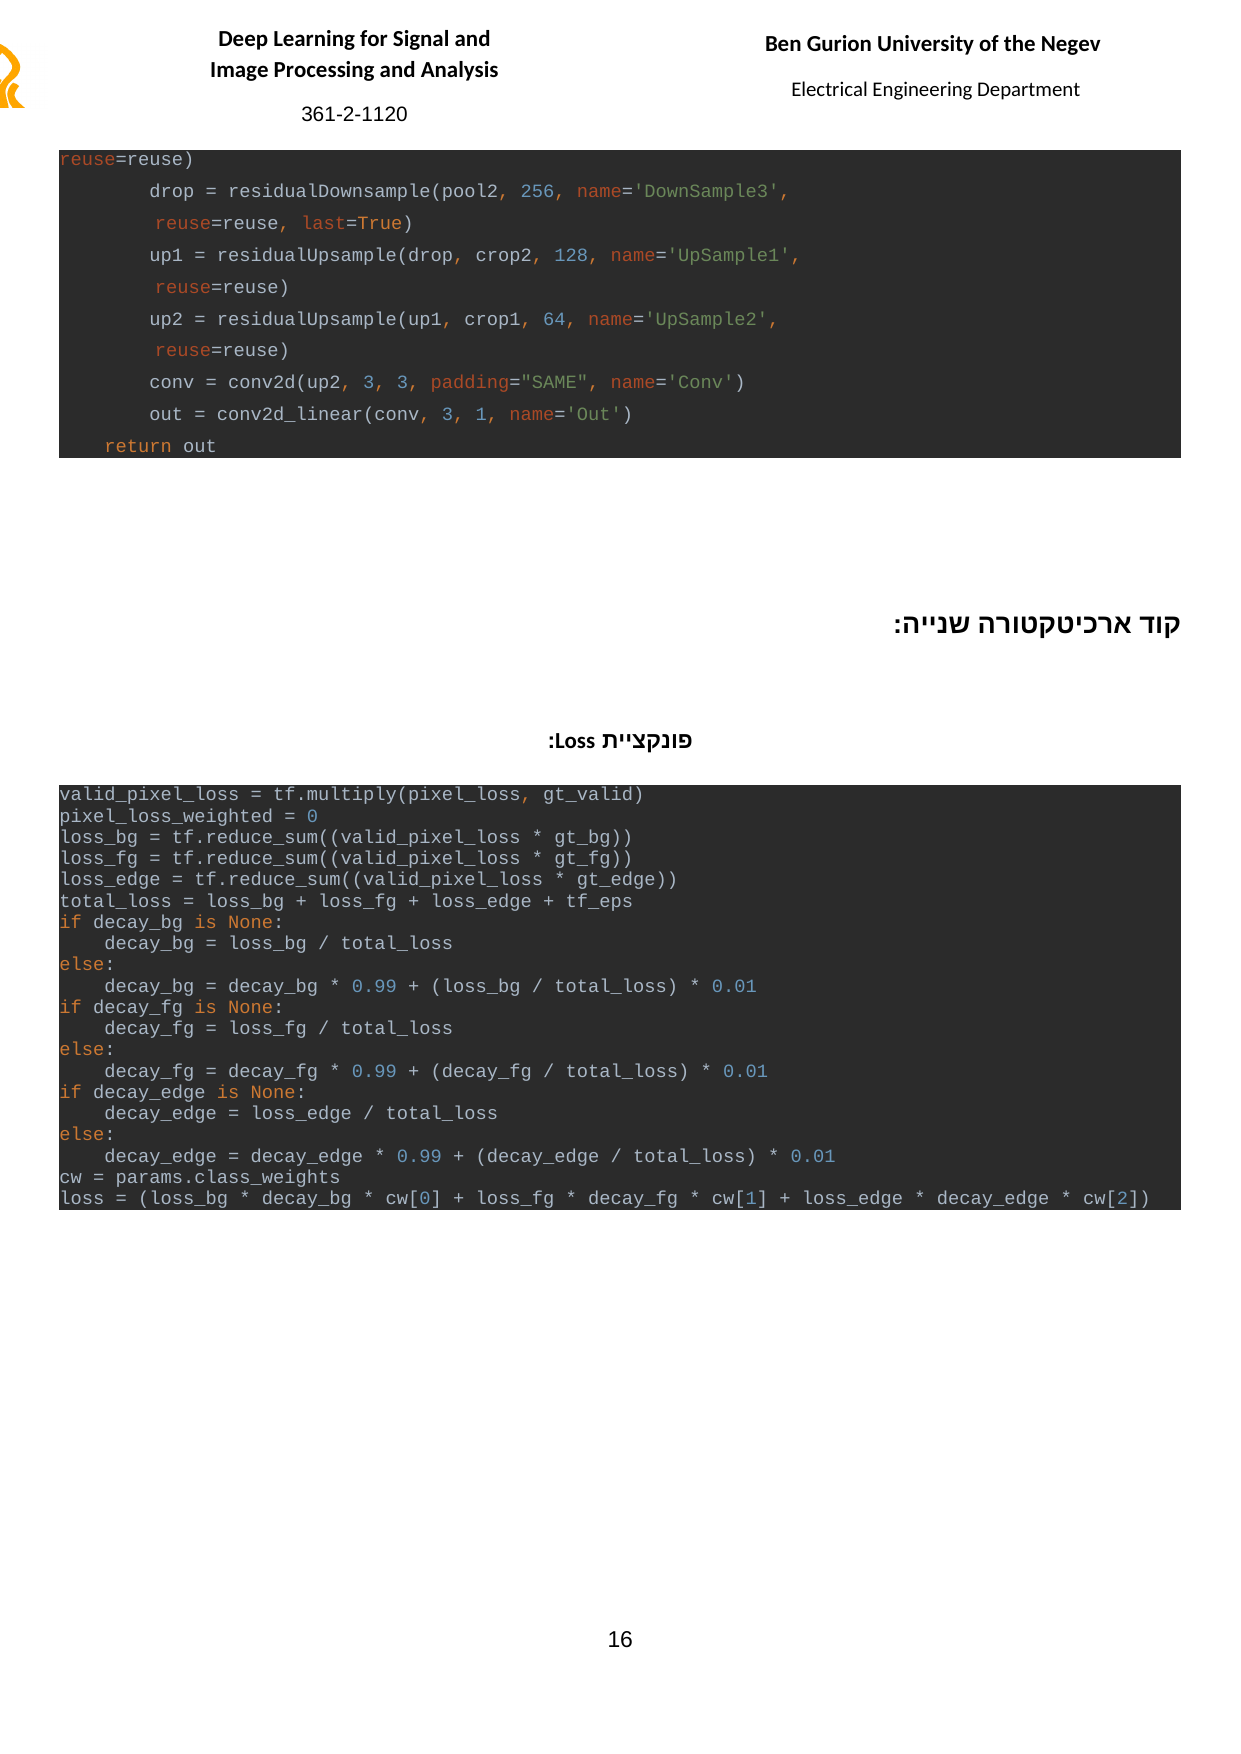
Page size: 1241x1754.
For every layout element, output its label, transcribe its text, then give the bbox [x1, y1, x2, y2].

picture [0, 43, 48, 109]
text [59, 150, 1181, 458]
text valid_pixel_loss = tf.multiply(pixel_loss, gt_valid) pixel_loss_weighted = 0 loss_bg = tf.reduce_sum((valid_pixel_loss * gt_bg)) loss_fg = tf.reduce_sum((valid_pixel_loss * gt_fg)) loss_edge = tf.reduce_sum((valid_pixel_loss * gt_edge)) total_loss = loss_bg + loss_fg + loss_edge + tf_eps if decay_bg is None: decay_bg = loss_bg / total_loss else: decay_bg = decay_bg * 0.99 + (loss_bg / total_loss) * 0.01 if decay_fg is None: decay_fg = loss_fg / total_loss else: decay_fg = decay_fg * 0.99 + (decay_fg / total_loss) * 0.01 if decay_edge is None: decay_edge = loss_edge / total_loss else: decay_edge = decay_edge * 0.99 + (decay_edge / total_loss) * 0.01 cw = params.class_weights loss = (loss_bg * decay_bg * cw[0] + loss_fg * decay_fg * cw[1] + loss_edge * decay_edge * cw[2]) [59, 785, 1181, 1210]
subtitle קוד ארכיטקטורה שנייה: [59, 608, 1181, 640]
text פונקציית Loss: [59, 727, 1181, 754]
